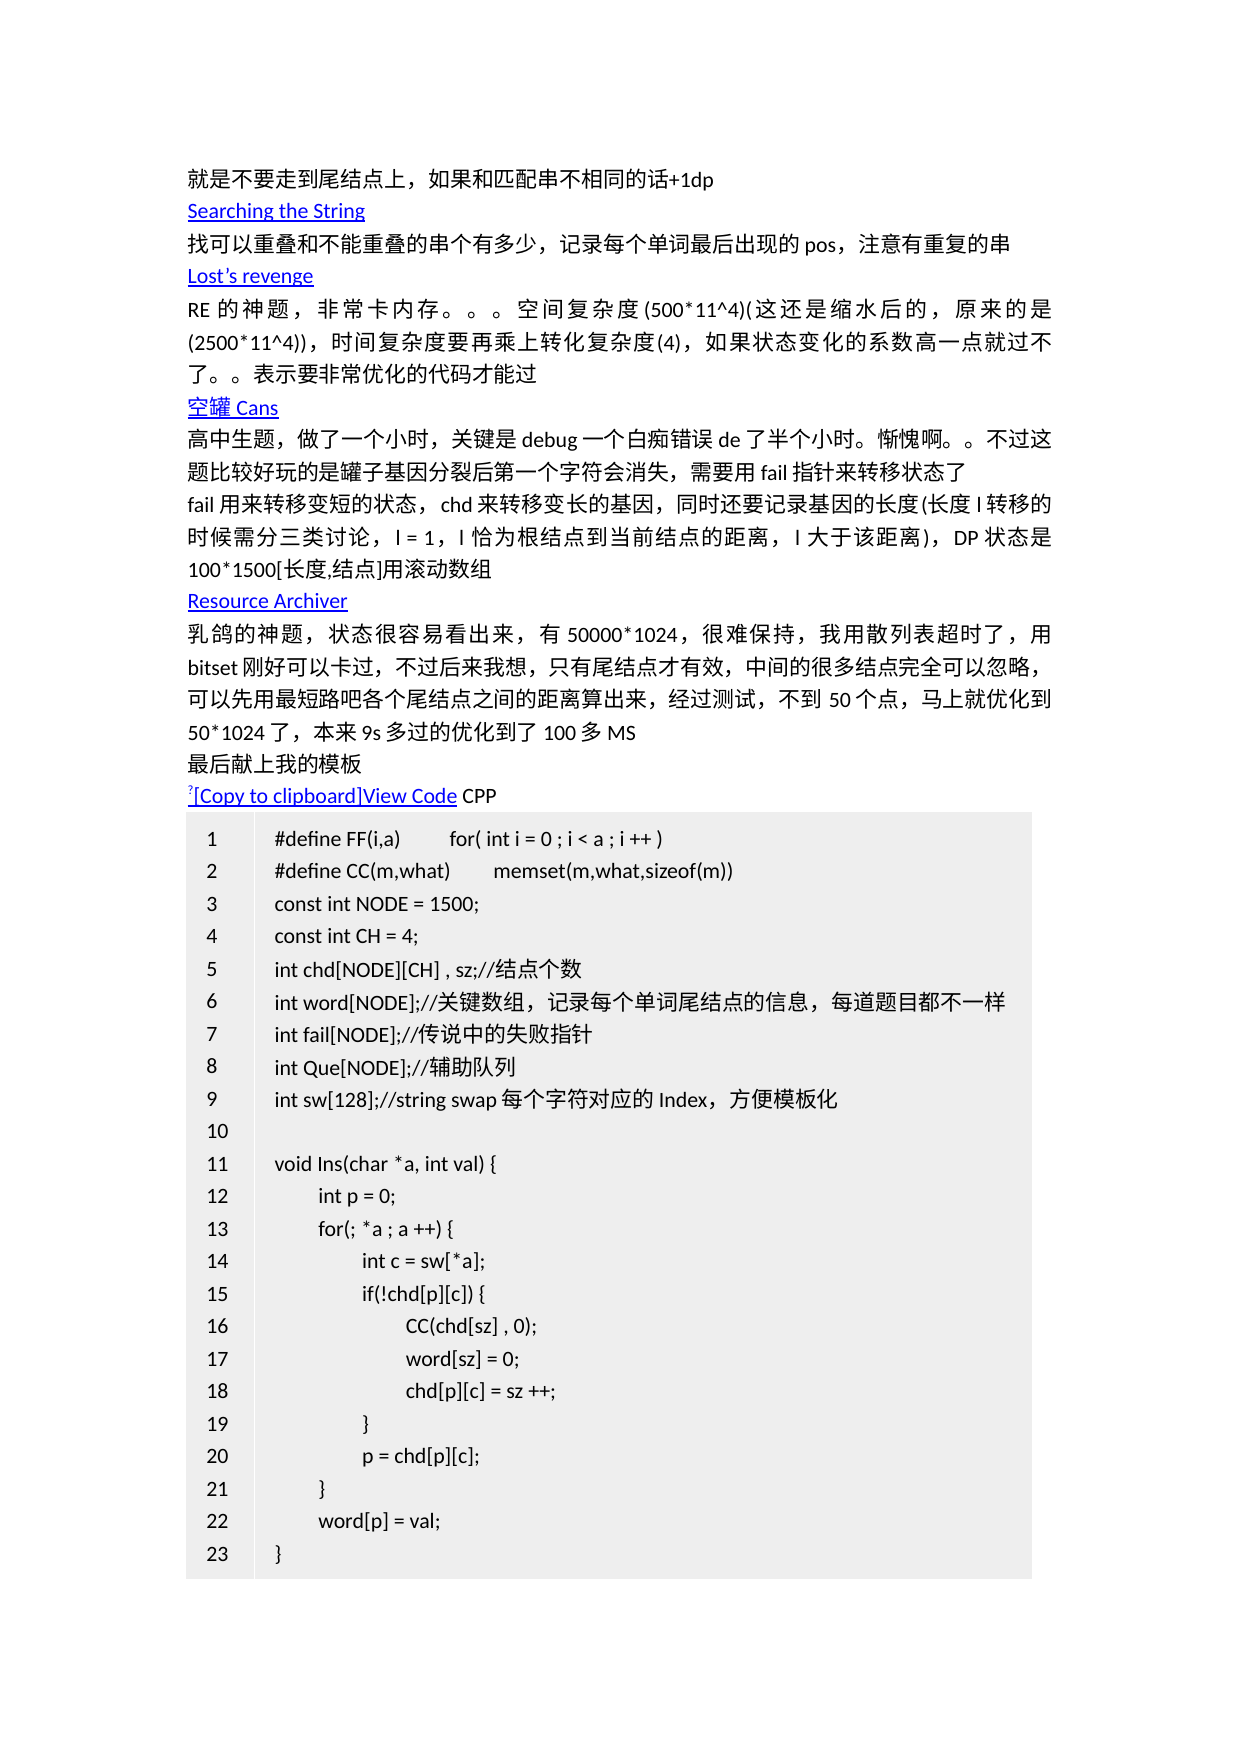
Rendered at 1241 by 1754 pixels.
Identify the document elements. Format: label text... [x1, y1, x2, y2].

text 就是不要走到尾结点上，如果和匹配串不相同的话+1dp [187, 162, 1053, 194]
text 空罐 Cans [187, 389, 1053, 422]
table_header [186, 812, 254, 1579]
text Searching the String [187, 194, 1053, 227]
text 乳鸽的神题，状态很容易看出来，有50000*1024，很难保持，我用散列表超时了，用bitset刚好可以卡过，不过后来我想，只有尾结点才有效，中间的很多结点完全可以忽略，可以先用最短路吧各个尾结点之间的距离算出来，经过测试，不到50个点，马上就优化到50*1024了，本来9s多过的优化到了100多MS [187, 617, 1053, 747]
text 高中生题，做了一个小时，关键是debug一个白痴错误de了半个小时。惭愧啊。。不过这题比较好玩的是罐子基因分裂后第一个字符会消失，需要用fail指针来转移状态了 fail用来转移变短的状态，chd来转移变长的基因，同时还要记录基因的长度(长度l转移的时候需分三类讨论，l = 1，l 恰为根结点到当前结点的距离，l 大于该距离)，DP状态是100*1500[长度,结点]用滚动数组 [187, 422, 1053, 584]
text ?[Copy to clipboard]View Code CPP [187, 779, 1053, 812]
text RE的神题，非常卡内存。。。空间复杂度(500*11^4)(这还是缩水后的，原来的是(2500*11^4))，时间复杂度要再乘上转化复杂度(4)，如果状态变化的系数高一点就过不了。。表示要非常优化的代码才能过 [187, 292, 1053, 389]
text Resource Archiver [187, 584, 1053, 617]
text 找可以重叠和不能重叠的串个有多少，记录每个单词最后出现的pos，注意有重复的串 [187, 227, 1053, 259]
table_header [255, 812, 1032, 1579]
text Lost’s revenge [187, 259, 1053, 292]
text 最后献上我的模板 [187, 747, 1053, 779]
